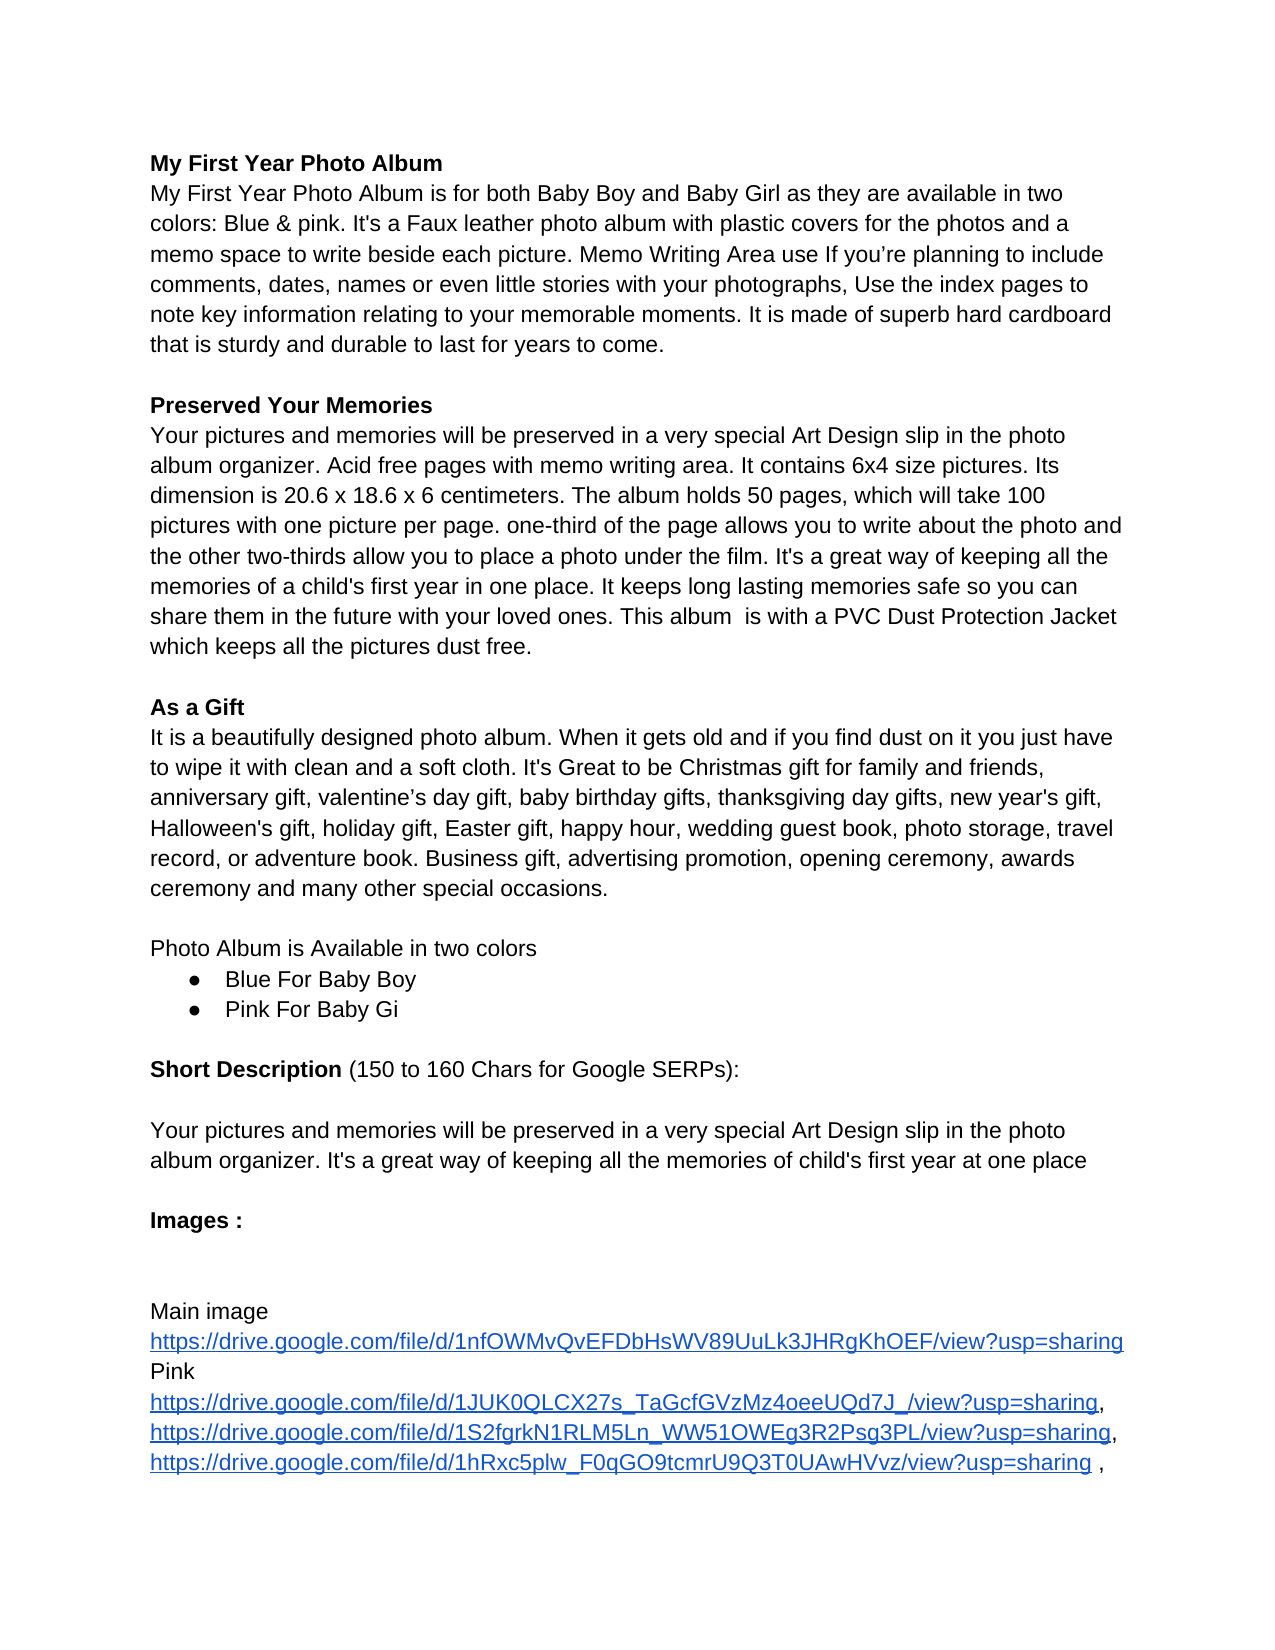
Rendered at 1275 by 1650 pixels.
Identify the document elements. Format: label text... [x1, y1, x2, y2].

text Your pictures and memories will be preserved in a very special Art Design slip in the photo album organizer. Acid free pages with memo writing area. It contains 6x4 size pictures. Its dimension is 20.6 x 18.6 x 6 centimeters. The album holds 50 pages, which will take 100 pictures with one picture per page. one-third of the page allows you to write about the photo and the other two-thirds allow you to place a photo under the film. It's a great way of keeping all the memories of a child's first year in one place. It keeps long lasting memories safe so you can share them in the future with your loved ones. This album is with a PVC Dust Protection Jacket which keeps all the pictures dust free. [150, 422, 1125, 660]
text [150, 1388, 1125, 1475]
list Blue For Baby Boy [187, 966, 1125, 992]
text https://drive.google.com/file/d/1nfOWMvQvEFDbHsWV89UuLk3JHRgKhOEF/view?usp=sharing [150, 1328, 1125, 1354]
text Pink [150, 1358, 1125, 1385]
text As a Gift [150, 694, 1125, 720]
text Preserved Your Memories [150, 392, 1125, 418]
text Short Description (150 to 160 Chars for Google SERPs): [150, 1056, 1125, 1083]
text My First Year Photo Album is for both Baby Boy and Baby Girl as they are available in two colors: Blue & pink. It's a Faux leather photo album with plastic covers for the photos and a memo space to write beside each picture. Memo Writing Area use If you’re planning to include comments, dates, names or even little stories with your photographs, Use the index pages to note key information relating to your memorable moments. It is made of superb hard cardboard that is sturdy and durable to last for years to come. [150, 180, 1125, 358]
list Pink For Baby Gi [187, 996, 1125, 1022]
text Photo Album is Available in two colors [150, 935, 1125, 962]
text My First Year Photo Album [150, 150, 1125, 176]
text It is a beautifully designed photo album. When it gets old and if you find dust on it you just have to wipe it with clean and a soft cloth. It's Great to be Christmas gift for family and friends, anniversary gift, valentine’s day gift, baby birthday gifts, thanksgiving day gifts, new year's gift, Halloween's gift, holiday gift, Easter gift, happy hour, wedding guest book, photo storage, travel record, or adventure book. Business gift, advertising promotion, opening ceremony, awards ceremony and many other special occasions. [150, 724, 1125, 901]
text Images : [150, 1207, 1125, 1234]
text Your pictures and memories will be preserved in a very special Art Design slip in the photo album organizer. It's a great way of keeping all the memories of child's first year at one place [150, 1117, 1125, 1173]
text Main image [150, 1298, 1125, 1324]
